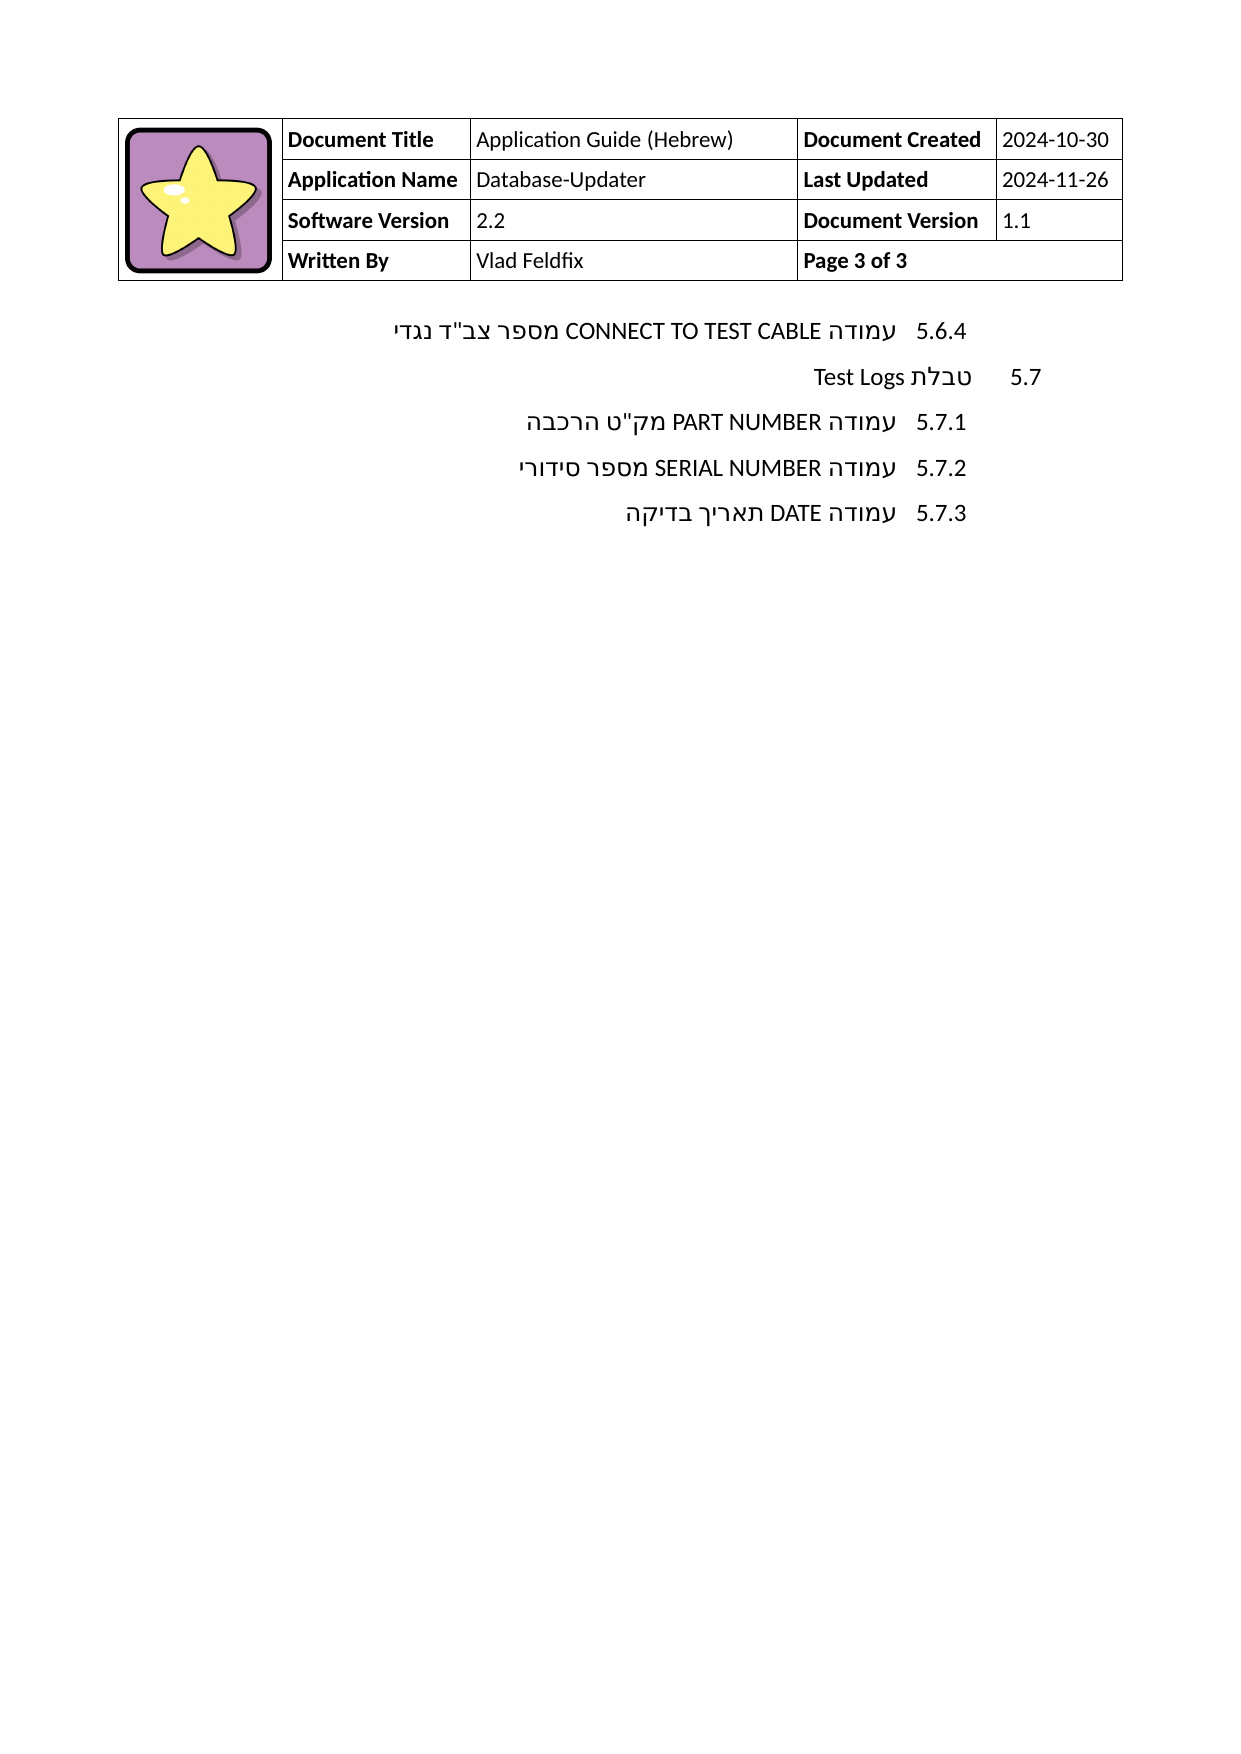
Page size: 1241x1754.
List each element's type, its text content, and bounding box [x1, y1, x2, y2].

list עמודה PART NUMBER מק"ט הרכבה [118, 407, 972, 437]
list טבלת Test Logs [118, 361, 1047, 392]
picture [123, 125, 274, 276]
list עמודה DATE תאריך בדיקה [118, 498, 972, 528]
list עמודה CONNECT TO TEST CABLE מספר צב"ד נגדי [118, 316, 972, 346]
list עמודה SERIAL NUMBER מספר סידורי [118, 452, 972, 483]
